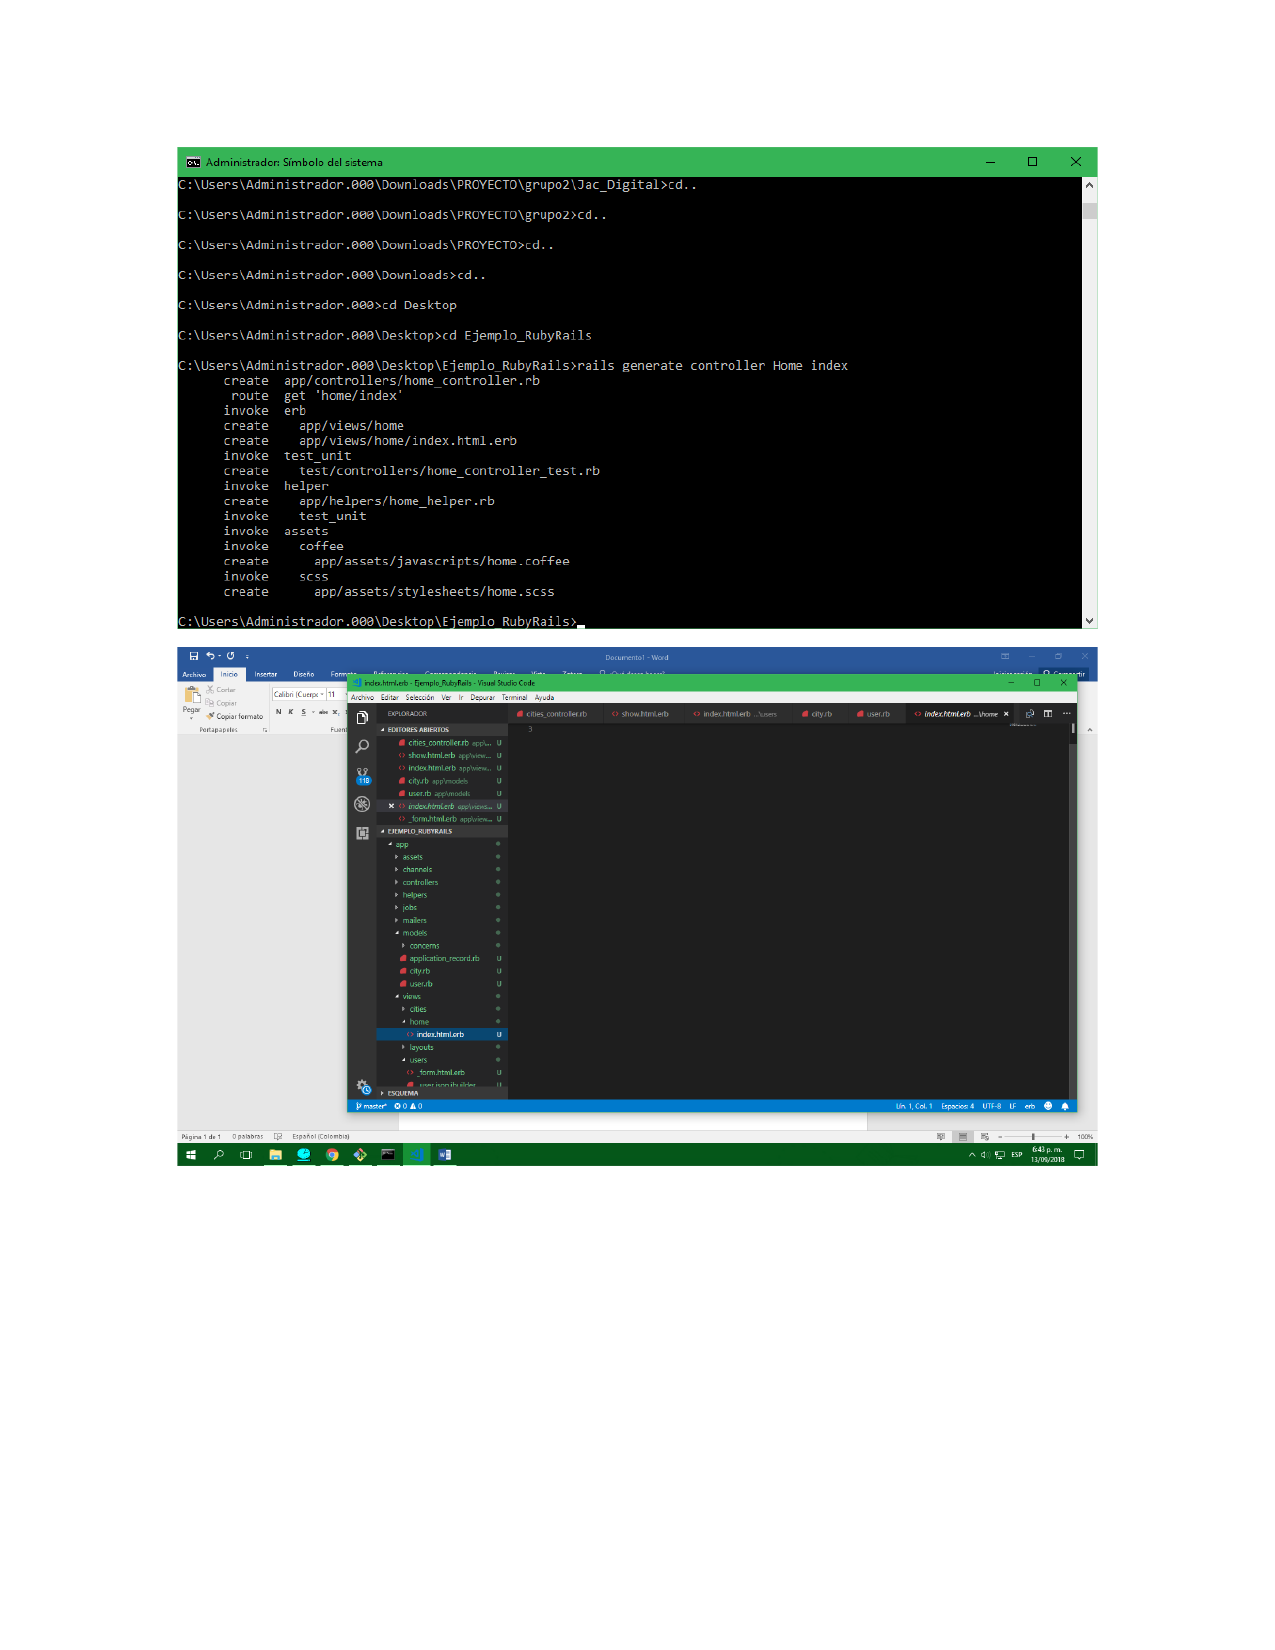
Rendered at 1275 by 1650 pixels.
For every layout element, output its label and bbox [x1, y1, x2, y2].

picture [177, 147, 1098, 629]
picture [177, 647, 1098, 1166]
